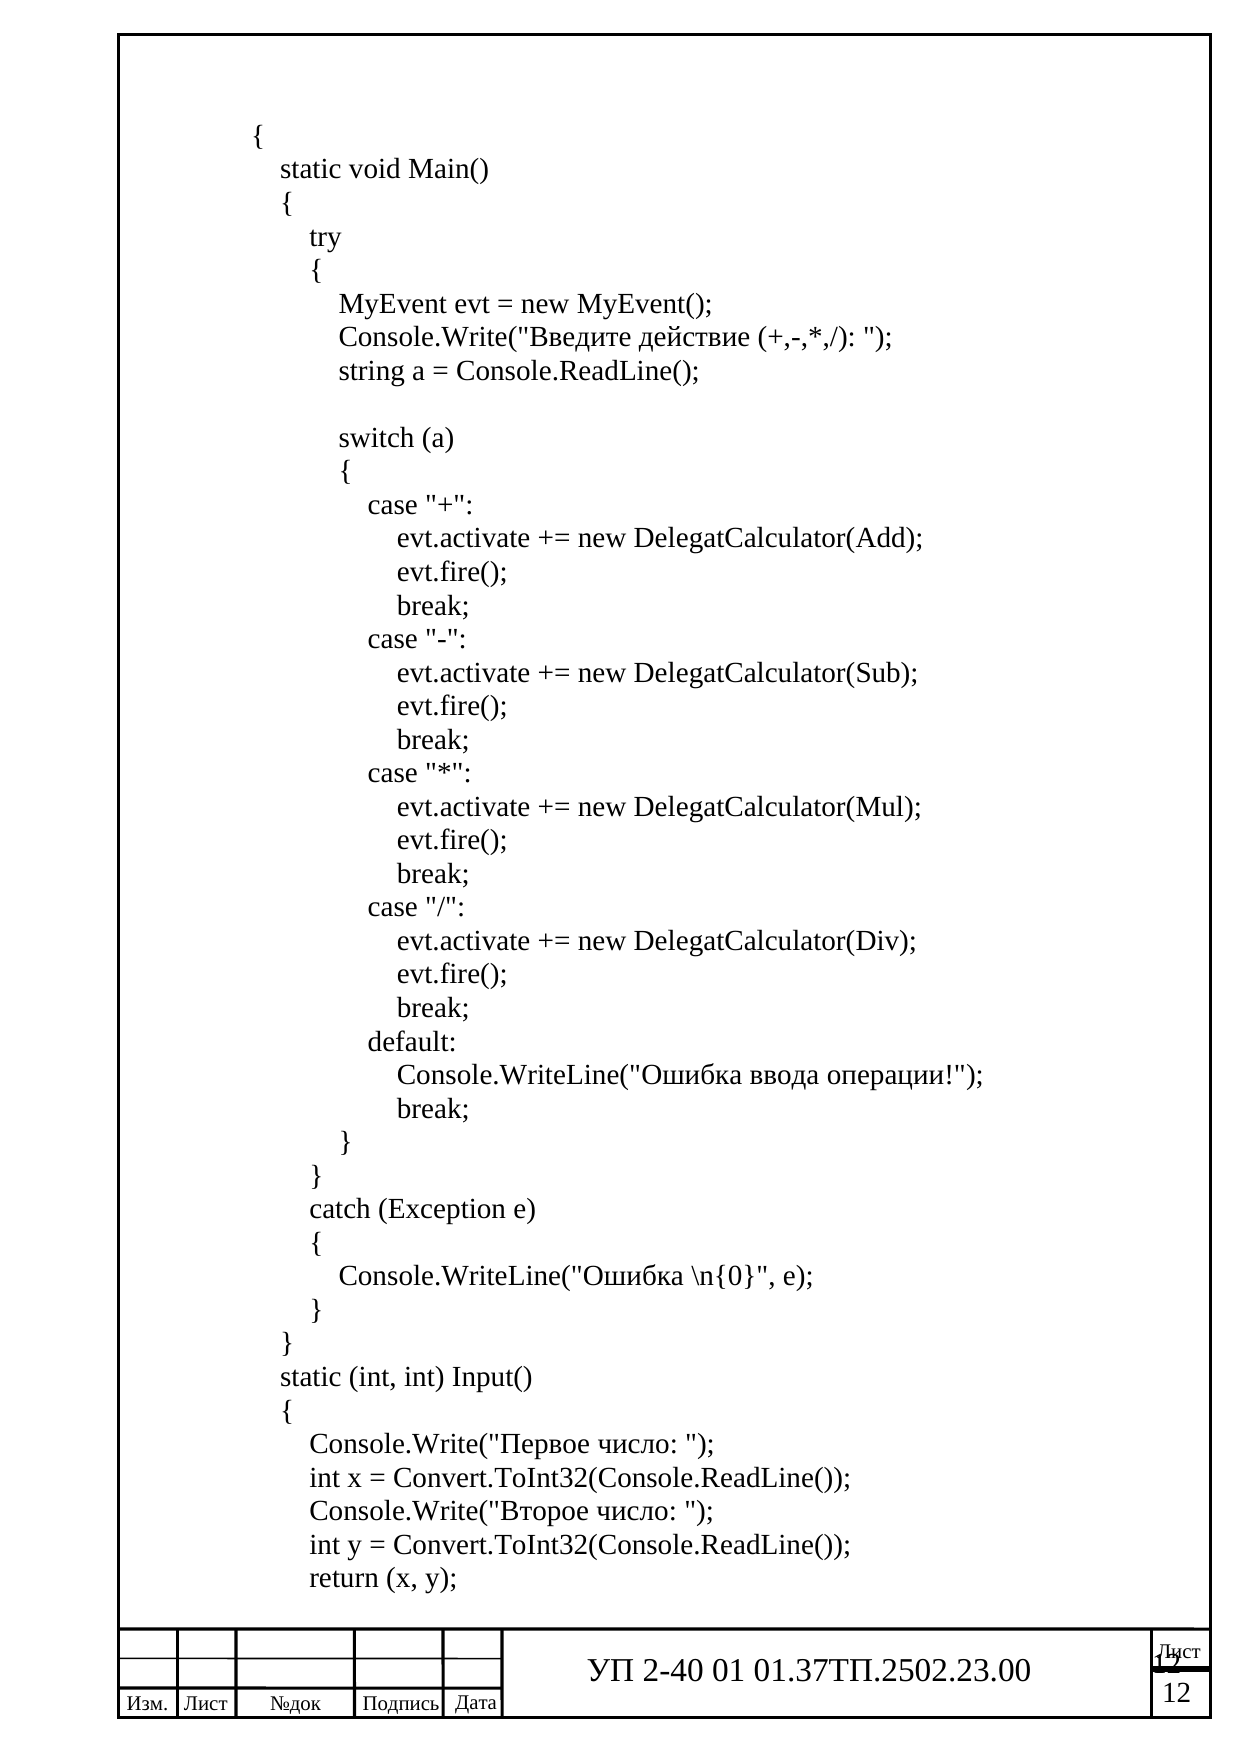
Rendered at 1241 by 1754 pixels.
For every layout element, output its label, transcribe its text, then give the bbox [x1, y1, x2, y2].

text case "*": [148, 755, 1181, 789]
text break; [148, 1091, 1181, 1124]
text Console.Write("Введите действие (+,-,*,/): "); [148, 319, 1181, 353]
text string a = Console.ReadLine(); [148, 353, 1181, 386]
text } [148, 1124, 1181, 1158]
text case "/": [148, 889, 1181, 923]
text break; [148, 722, 1181, 755]
text { [148, 1393, 1181, 1426]
text static (int, int) Input() [148, 1359, 1181, 1393]
text int x = Convert.ToInt32(Console.ReadLine()); [148, 1460, 1181, 1493]
text evt.fire(); [148, 822, 1181, 856]
text { [148, 1225, 1181, 1258]
text evt.activate += new DelegatCalculator(Add); [148, 521, 1181, 554]
text MyEvent evt = new MyEvent(); [148, 286, 1181, 319]
text break; [148, 856, 1181, 889]
text } [148, 1326, 1181, 1359]
text { [148, 252, 1181, 286]
text Console.Write("Первое число: "); [148, 1426, 1181, 1460]
text { [148, 118, 1181, 152]
text evt.fire(); [148, 957, 1181, 990]
text catch (Exception e) [148, 1191, 1181, 1225]
text evt.activate += new DelegatCalculator(Mul); [148, 789, 1181, 822]
text Console.WriteLine("Ошибка \n{0}", e); [148, 1258, 1181, 1292]
text switch (a) [148, 420, 1181, 453]
text { [148, 453, 1181, 487]
text int y = Convert.ToInt32(Console.ReadLine()); [148, 1527, 1181, 1560]
text evt.activate += new DelegatCalculator(Sub); [148, 655, 1181, 688]
text break; [148, 588, 1181, 621]
text static void Main() [148, 152, 1181, 185]
text case "-": [148, 621, 1181, 655]
text break; [148, 990, 1181, 1024]
text return (x, y); [148, 1560, 1181, 1594]
text Console.WriteLine("Ошибка ввода операции!"); [148, 1057, 1181, 1091]
text try [148, 219, 1181, 252]
text default: [148, 1024, 1181, 1057]
text case "+": [148, 487, 1181, 521]
text } [148, 1158, 1181, 1191]
text { [148, 185, 1181, 219]
text Console.Write("Второе число: "); [148, 1493, 1181, 1527]
text } [148, 1292, 1181, 1326]
text evt.fire(); [148, 554, 1181, 588]
text evt.activate += new DelegatCalculator(Div); [148, 923, 1181, 957]
text evt.fire(); [148, 688, 1181, 722]
